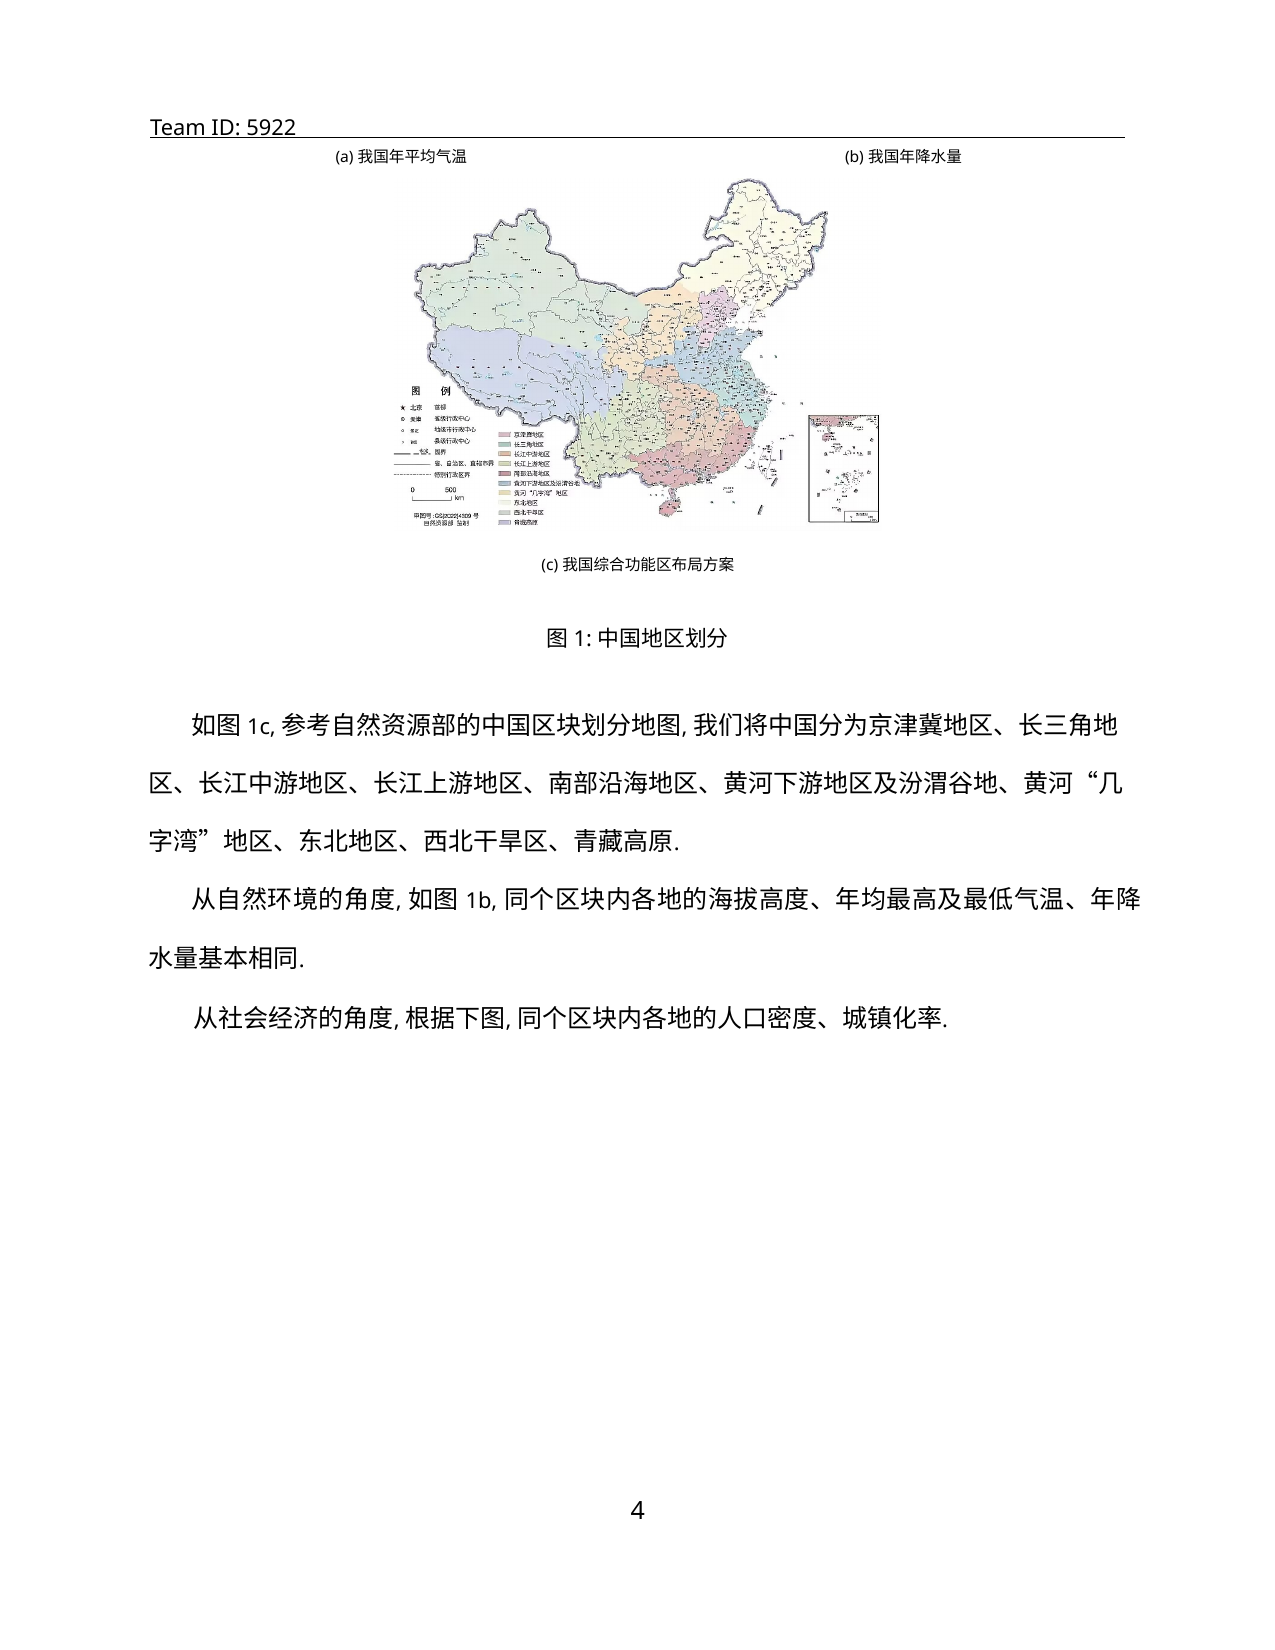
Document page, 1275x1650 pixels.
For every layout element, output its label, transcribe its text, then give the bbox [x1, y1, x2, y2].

picture [393, 178, 882, 531]
text 如图 1c, 参考自然资源部的中国区块划分地图, 我们将中国分为京津冀地区、长三角地区、长江中游地区、长江上游地区、南部沿海地区、黄河下游地区及汾渭谷地、黄河“几字湾”地区、东北地区、西北干旱区、青藏高原. [148, 705, 1142, 857]
text (c) 我国综合功能区布局方案 [170, 552, 1104, 575]
text 图 1: 中国地区划分 [164, 621, 1111, 653]
text (a) 我国年平均气温 (b) 我国年降水量 [150, 144, 1142, 167]
text 从自然环境的角度, 如图 1b, 同个区块内各地的海拔高度、年均最高及最低气温、年降水量基本相同. [148, 879, 1142, 975]
text 从社会经济的角度, 根据下图, 同个区块内各地的人口密度、城镇化率. [194, 998, 1142, 1035]
